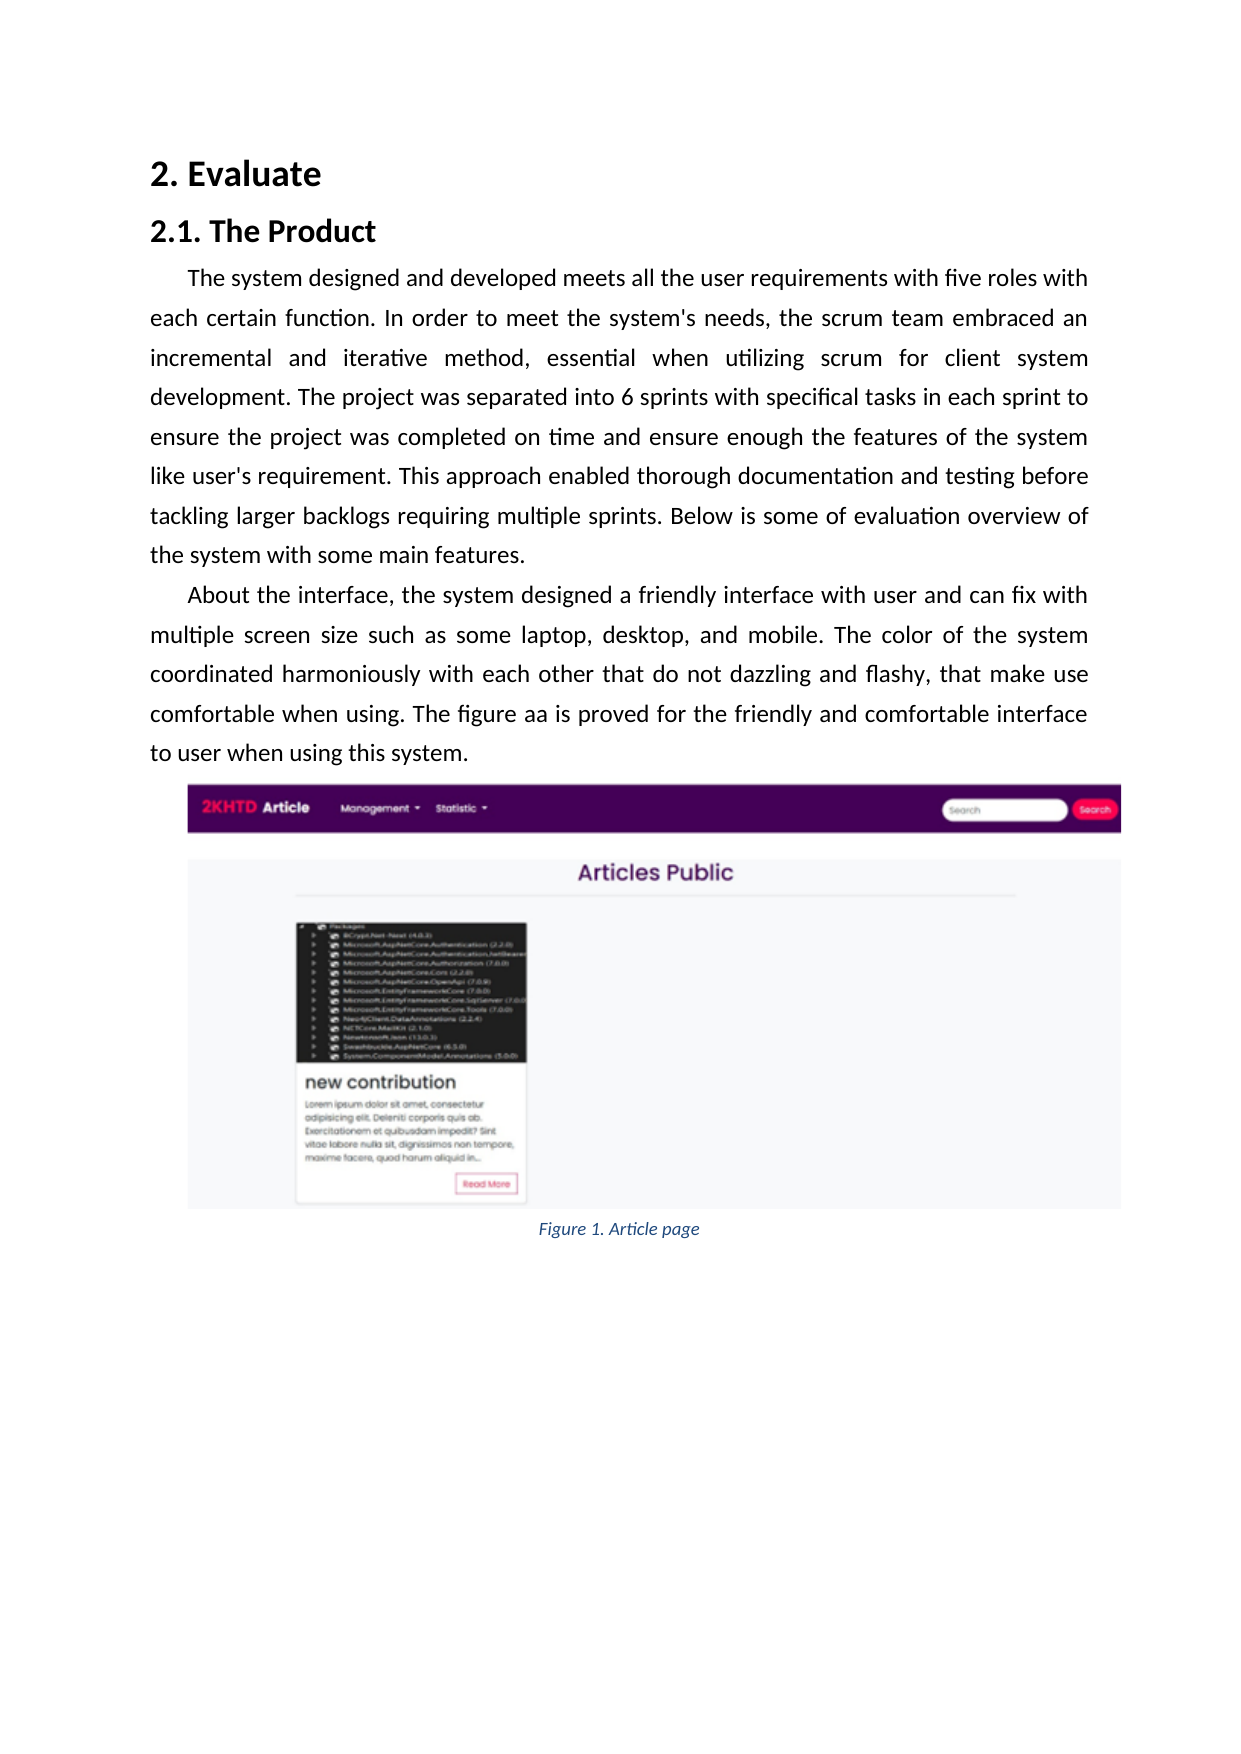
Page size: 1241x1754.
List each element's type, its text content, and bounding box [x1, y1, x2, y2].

text About the interface, the system designed a friendly interface with user and can fix with multiple screen size such as some laptop, desktop, and mobile. The color of the system coordinated harmoniously with each other that do not dazzling and flashy, that make use comfortable when using. The figure aa is proved for the friendly and comfortable interface to user when using this system. [150, 579, 1090, 768]
picture [187, 777, 1122, 1209]
subtitle 2. Evaluate [150, 150, 1090, 196]
text Figure 1. Article page [150, 1217, 1090, 1240]
subtitle 2.1. The Product [150, 209, 1090, 250]
text The system designed and developed meets all the user requirements with five roles with each certain function. In order to meet the system's needs, the scrum team embraced an incremental and iterative method, essential when utilizing scrum for client system development. The project was separated into 6 sprints with specifical tasks in each sprint to ensure the project was completed on time and ensure enough the features of the system like user's requirement. This approach enabled thorough documentation and testing before tackling larger backlogs requiring multiple sprints. Below is some of evaluation overview of the system with some main features. [150, 262, 1090, 570]
